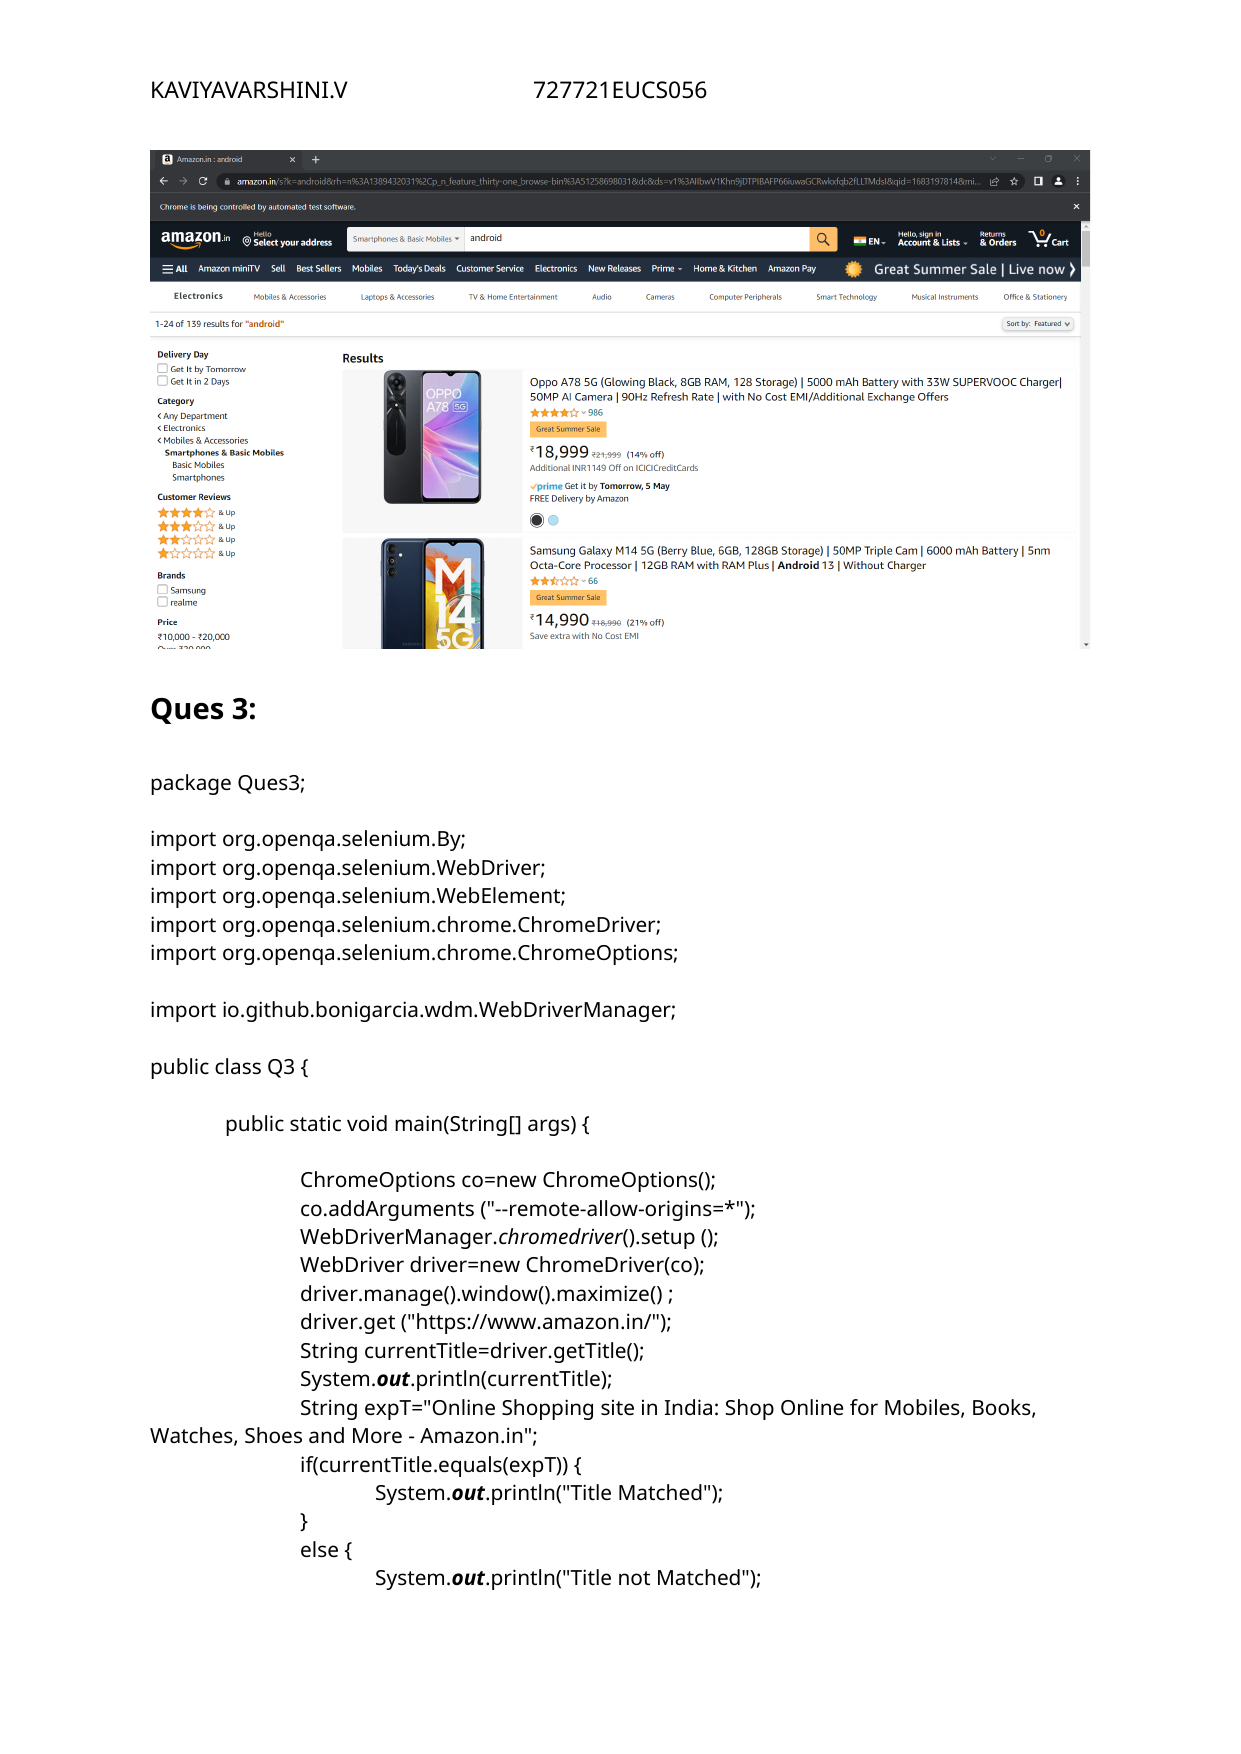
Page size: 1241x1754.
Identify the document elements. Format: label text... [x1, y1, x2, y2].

text import org.openqa.selenium.WebDriver; [150, 853, 1090, 881]
text import org.openqa.selenium.By; [150, 824, 1090, 853]
text public static void main(String[] args) { [150, 1109, 1090, 1137]
text import org.openqa.selenium.chrome.ChromeDriver; [150, 910, 1090, 938]
text driver.get ("https://www.amazon.in/"); [150, 1307, 1090, 1336]
text co.addArguments ("--remote-allow-origins=*"); [150, 1194, 1090, 1222]
text } [150, 1507, 1090, 1535]
text package Ques3; [150, 768, 1090, 796]
text ChromeOptions co=new ChromeOptions(); [150, 1165, 1090, 1194]
text String expT="Online Shopping site in India: Shop Online for Mobiles, Books, Watches, Shoes and More - Amazon.in"; [150, 1393, 1090, 1450]
text import io.github.bonigarcia.wdm.WebDriverManager; [150, 995, 1090, 1023]
text import org.openqa.selenium.WebElement; [150, 881, 1090, 910]
text import org.openqa.selenium.chrome.ChromeOptions; [150, 938, 1090, 967]
text WebDriver driver=new ChromeDriver(co); [150, 1251, 1090, 1279]
text WebDriverManager.chromedriver().setup (); [150, 1222, 1090, 1251]
text if(currentTitle.equals(expT)) { [150, 1450, 1090, 1478]
text System.out.println(currentTitle); [150, 1364, 1090, 1393]
text public class Q3 { [150, 1052, 1090, 1080]
text driver.manage().window().maximize() ; [150, 1279, 1090, 1307]
text System.out.println("Title not Matched"); [150, 1563, 1090, 1592]
text System.out.println("Title Matched"); [150, 1478, 1090, 1507]
text Ques 3: [150, 688, 1090, 728]
text String currentTitle=driver.getTitle(); [150, 1336, 1090, 1364]
picture [150, 150, 1091, 649]
text else { [150, 1535, 1090, 1563]
